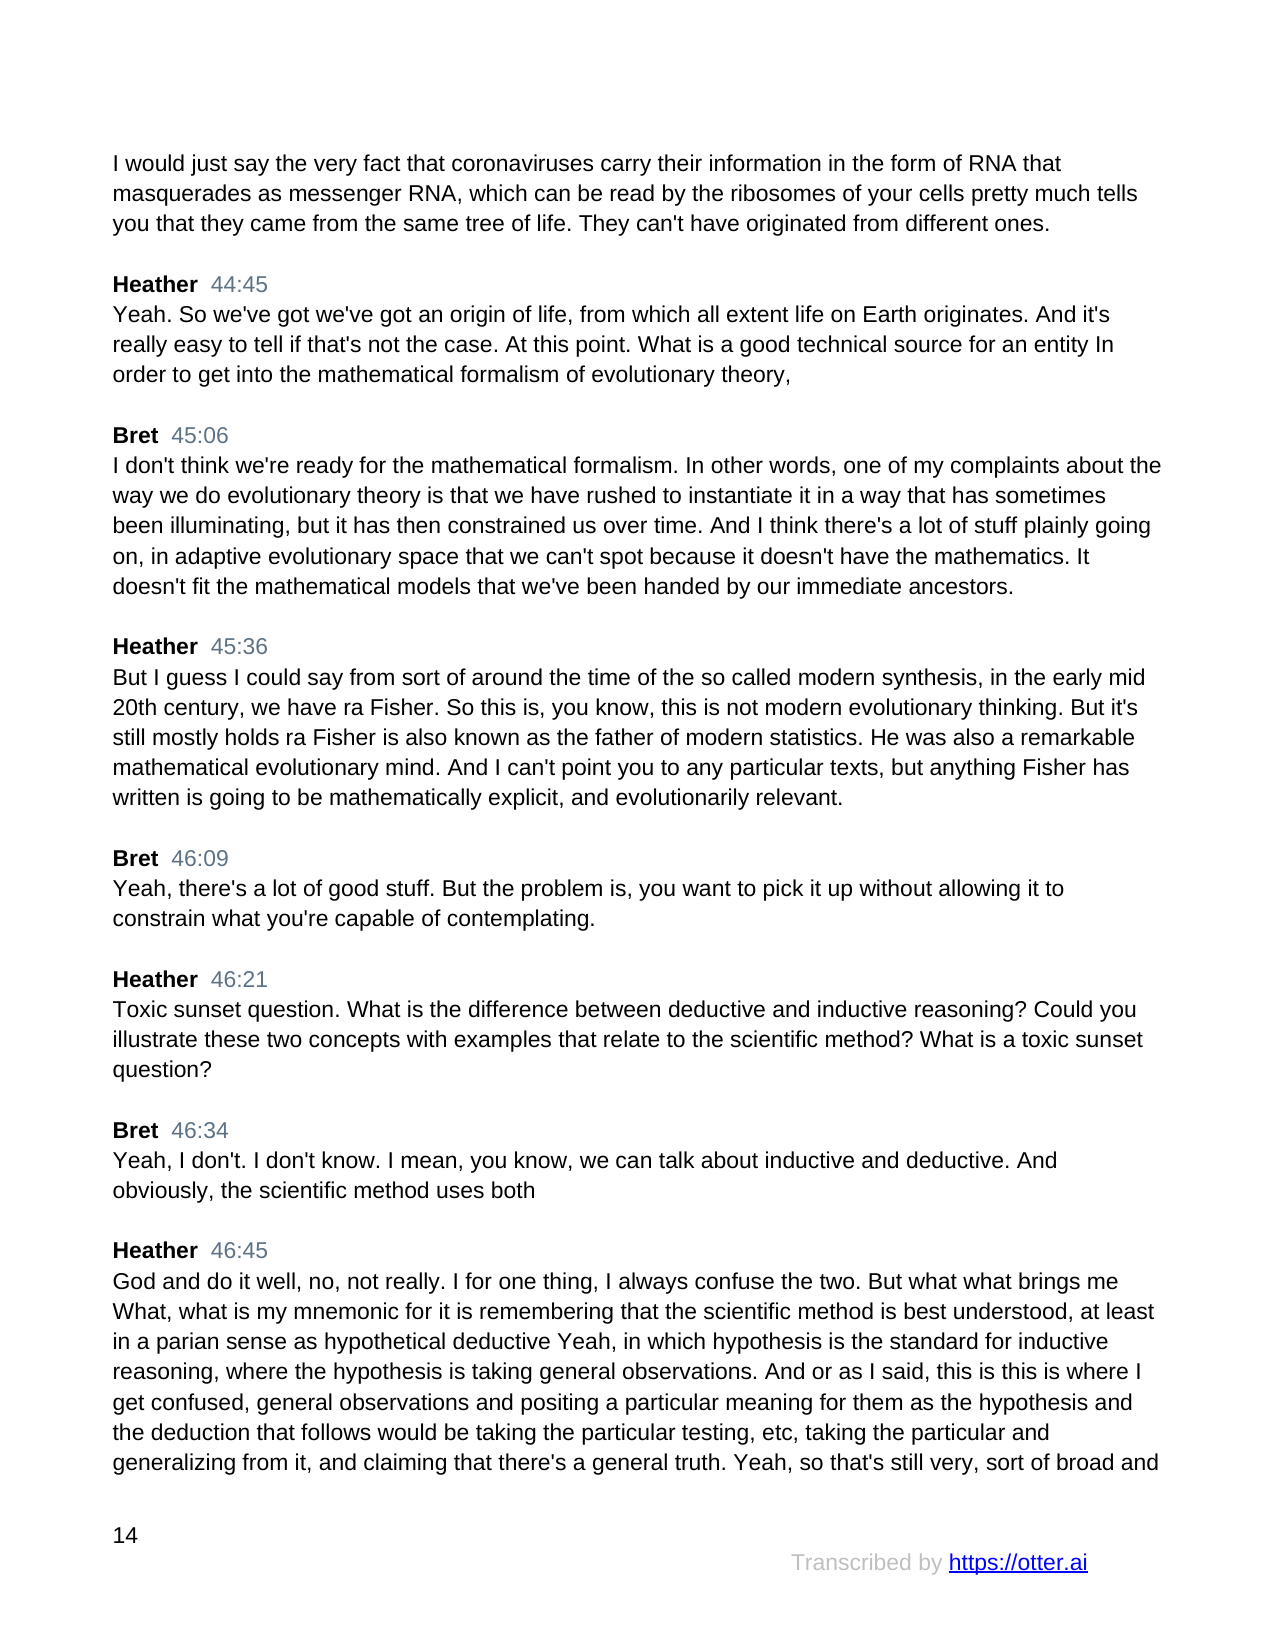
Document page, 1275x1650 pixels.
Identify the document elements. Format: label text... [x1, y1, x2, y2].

text Bret 45:06 [112, 422, 1162, 448]
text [112, 1268, 1162, 1475]
text I don't think we're ready for the mathematical formalism. In other words, one of my complaints about the way we do evolutionary theory is that we have rushed to instantiate it in a way that has sometimes been illuminating, but it has then constrained us over time. And I think there's a lot of stuff plainly going on, in adaptive evolutionary space that we can't spot because it doesn't have the mathematics. It doesn't fit the mathematical models that we've been handed by our immediate ancestors. [112, 452, 1162, 599]
text Yeah. So we've got we've got an origin of life, from which all extent life on Earth originates. And it's really easy to tell if that's not the case. At this point. What is a good technical source for an entity In order to get into the mathematical formalism of evolutionary theory, [112, 301, 1162, 388]
text Bret 46:09 [112, 845, 1162, 871]
text Bret 46:34 [112, 1117, 1162, 1143]
text Heather 46:45 [112, 1237, 1162, 1264]
text Heather 44:45 [112, 271, 1162, 297]
text Heather 45:36 [112, 633, 1162, 660]
text Heather 46:21 [112, 966, 1162, 992]
text Yeah, there's a lot of good stuff. But the problem is, you want to pick it up without allowing it to constrain what you're capable of contemplating. [112, 875, 1162, 932]
text Toxic sunset question. What is the difference between deductive and inductive reasoning? Could you illustrate these two concepts with examples that relate to the scientific method? What is a toxic sunset question? [112, 996, 1162, 1083]
text I would just say the very fact that coronaviruses carry their information in the form of RNA that masquerades as messenger RNA, which can be read by the ribosomes of your cells pretty much tells you that they came from the same tree of life. They can't have originated from different ones. [112, 150, 1162, 237]
text But I guess I could say from sort of around the time of the so called modern synthesis, in the early mid 20th century, we have ra Fisher. So this is, you know, this is not modern evolutionary thinking. But it's still mostly holds ra Fisher is also known as the father of modern statistics. He was also a remarkable mathematical evolutionary mind. And I can't point you to any particular texts, but anything Fisher has written is going to be mathematically explicit, and evolutionarily relevant. [112, 663, 1162, 811]
text Yeah, I don't. I don't know. I mean, you know, we can talk about inductive and deductive. And obviously, the scientific method uses both [112, 1147, 1162, 1203]
